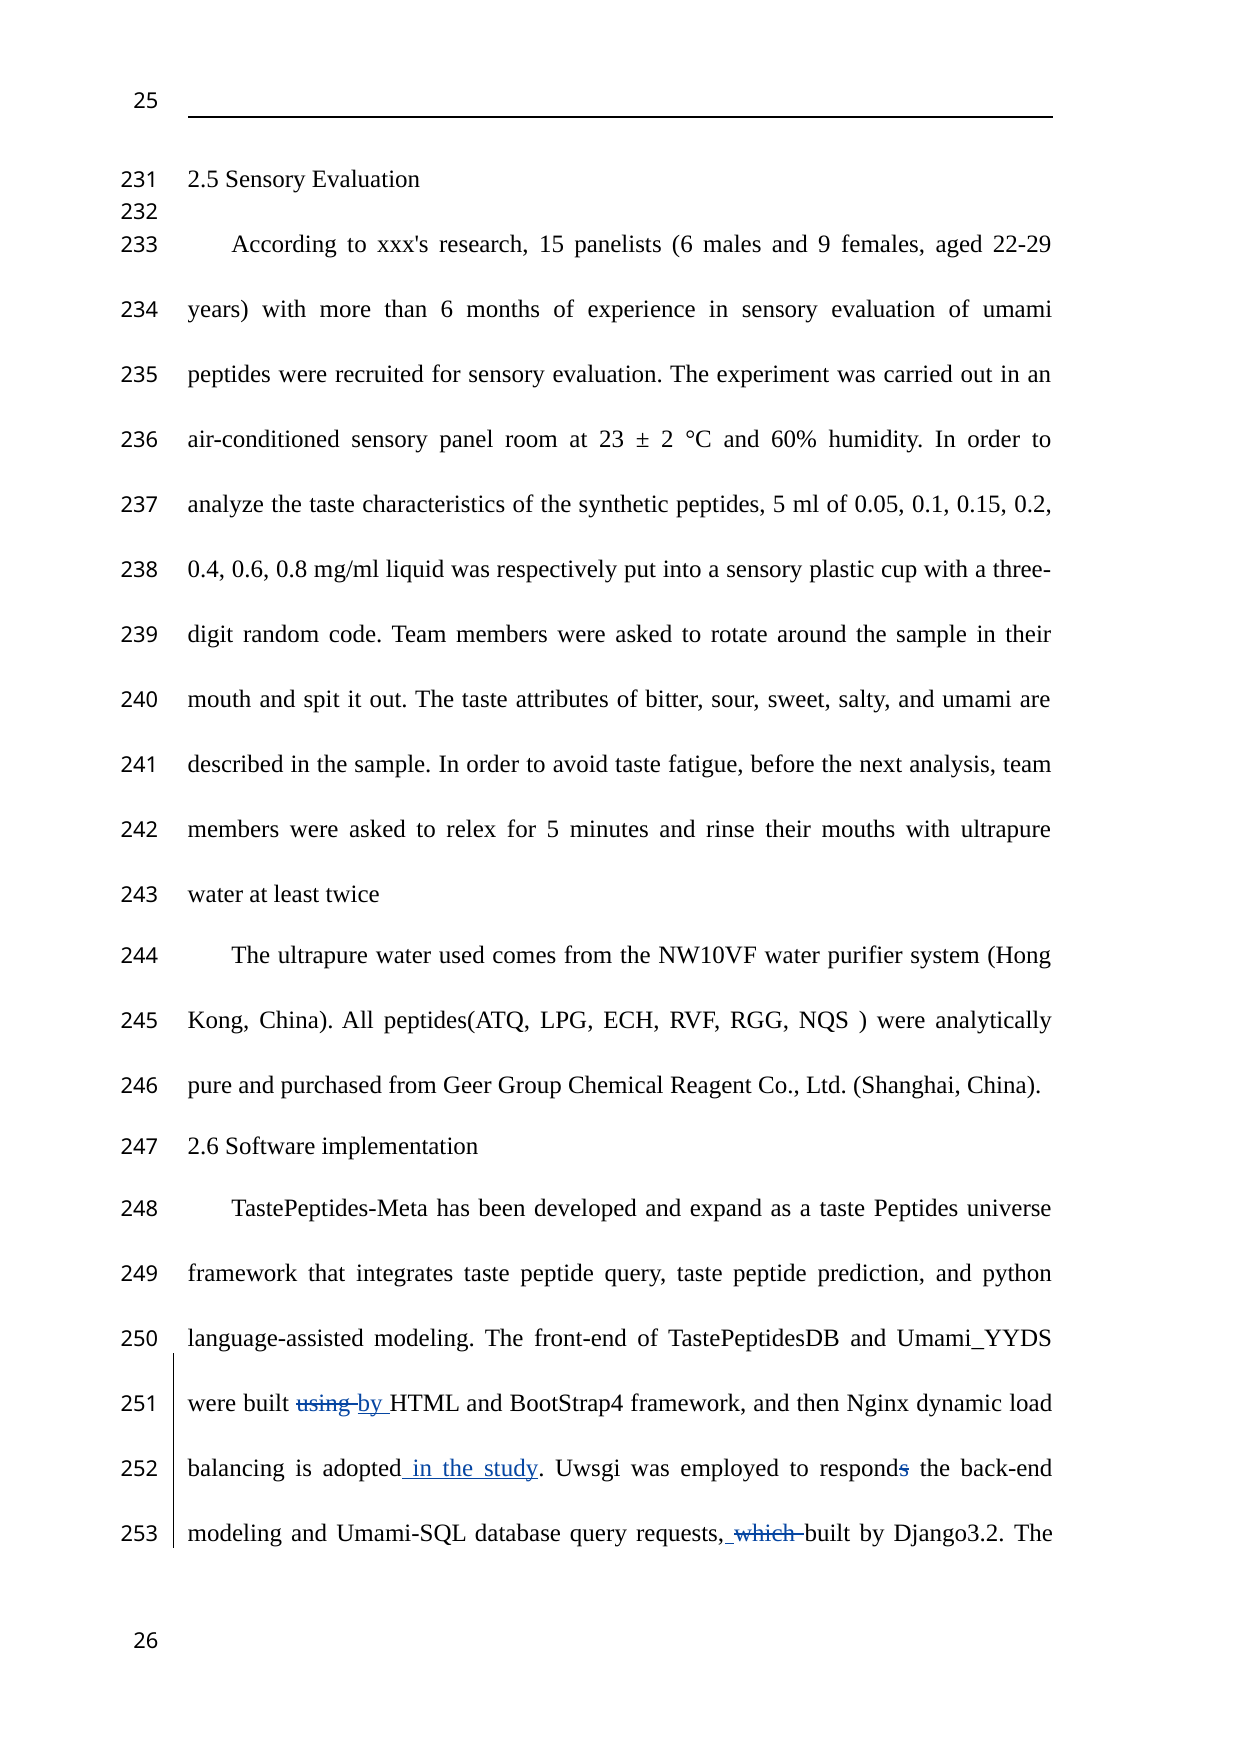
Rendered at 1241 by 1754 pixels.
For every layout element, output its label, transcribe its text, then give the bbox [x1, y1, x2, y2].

text The ultrapure water used comes from the NW10VF water purifier system (Hong Kong, China). All peptides(ATQ, LPG, ECH, RVF, RGG, NQS ) were analytically pure and purchased from Geer Group Chemical Reagent Co., Ltd. (Shanghai, China). [187, 938, 1053, 1101]
text According to xxx's research, 15 panelists (6 males and 9 females, aged 22-29 years) with more than 6 months of experience in sensory evaluation of umami peptides were recruited for sensory evaluation. The experiment was carried out in an air-conditioned sensory panel room at 23 ± 2 °C and 60% humidity. In order to analyze the taste characteristics of the synthetic peptides, 5 ml of 0.05, 0.1, 0.15, 0.2, 0.4, 0.6, 0.8 mg/ml liquid was respectively put into a sensory plastic cup with a three-digit random code. Team members were asked to rotate around the sample in their mouth and spit it out. The taste attributes of bitter, sour, sweet, salty, and umami are described in the sample. In order to avoid taste fatigue, before the next analysis, team members were asked to relex for 5 minutes and rinse their mouths with ultrapure water at least twice [187, 227, 1053, 909]
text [187, 1191, 1053, 1548]
subtitle 2.6 Software implementation [187, 1129, 1053, 1162]
subtitle 2.5 Sensory Evaluation [187, 162, 1053, 194]
